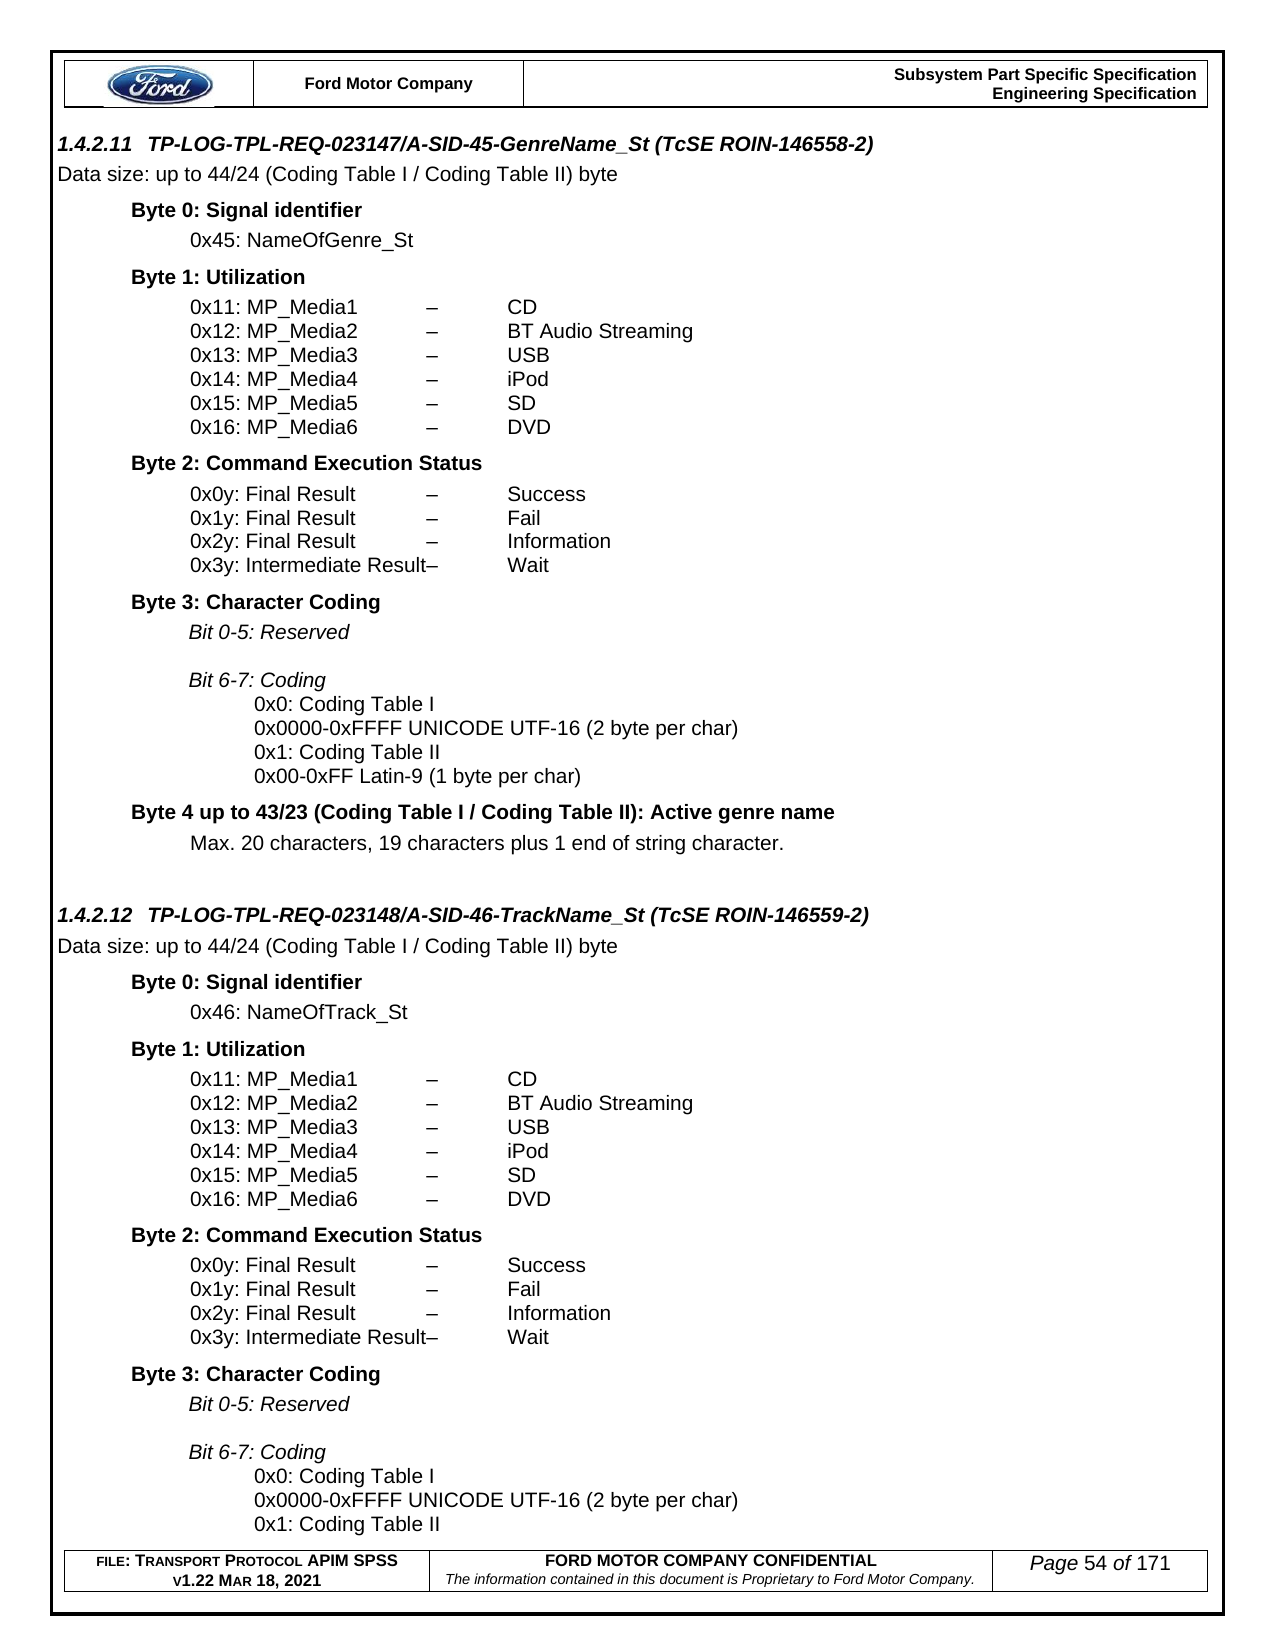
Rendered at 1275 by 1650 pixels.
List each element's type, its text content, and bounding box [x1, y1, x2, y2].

text 0x0000-0xFFFF UNICODE UTF-16 (2 byte per char) [254, 716, 1215, 740]
text 0x15: MP_Media5 – SD [190, 391, 1215, 415]
subtitle TP-LOG-TPL-REQ-023147/A-SID-45-GenreName_St (TcSE ROIN-146558-2) [57, 131, 1215, 155]
text Byte 3: Character Coding [131, 590, 1215, 614]
text Data size: up to 44/24 (Coding Table I / Coding Table II) byte [57, 162, 1215, 186]
text 0x3y: Intermediate Result – Wait [190, 553, 1215, 577]
text 0x1y: Final Result – Fail [190, 505, 1215, 529]
subtitle TP-LOG-TPL-REQ-023148/A-SID-46-TrackName_St (TcSE ROIN-146559-2) [57, 903, 1215, 927]
text Byte 0: Signal identifier [131, 198, 1215, 222]
text 0x11: MP_Media1 – CD [190, 1067, 1215, 1091]
text Byte 1: Utilization [131, 265, 1215, 289]
text Byte 1: Utilization [131, 1037, 1215, 1061]
text Bit 0-5: Reserved [188, 620, 1215, 644]
text Bit 0-5: Reserved [188, 1392, 1215, 1416]
text 0x2y: Final Result – Information [190, 1301, 1215, 1325]
text Byte 3: Character Coding [131, 1362, 1215, 1386]
text 0x45: NameOfGenre_St [190, 228, 1215, 252]
text Byte 0: Signal identifier [131, 970, 1215, 994]
text 0x15: MP_Media5 – SD [190, 1163, 1215, 1187]
text Max. 20 characters, 19 characters plus 1 end of string character. [190, 830, 1215, 854]
text Data size: up to 44/24 (Coding Table I / Coding Table II) byte [57, 933, 1215, 957]
text Bit 6-7: Coding [188, 668, 1215, 692]
text Byte 4 up to 43/23 (Coding Table I / Coding Table II): Active genre name [57, 800, 1215, 824]
text 0x46: NameOfTrack_St [190, 1000, 1215, 1024]
text 0x14: MP_Media4 – iPod [190, 367, 1215, 391]
text 0x13: MP_Media3 – USB [190, 1115, 1215, 1139]
text 0x11: MP_Media1 – CD [190, 295, 1215, 319]
text Bit 6-7: Coding [188, 1440, 1215, 1464]
text 0x0: Coding Table I [254, 1464, 1215, 1488]
text 0x0: Coding Table I [254, 692, 1215, 716]
text Byte 2: Command Execution Status [131, 451, 1215, 475]
text 0x0000-0xFFFF UNICODE UTF-16 (2 byte per char) [254, 1488, 1215, 1512]
text 0x13: MP_Media3 – USB [190, 343, 1215, 367]
text 0x12: MP_Media2 – BT Audio Streaming [190, 319, 1215, 343]
text 0x0y: Final Result – Success [190, 481, 1215, 505]
text 0x1: Coding Table II [254, 1512, 1215, 1536]
picture [103, 61, 215, 107]
text 0x1: Coding Table II [254, 740, 1215, 764]
text 0x0y: Final Result – Success [190, 1253, 1215, 1277]
text 0x12: MP_Media2 – BT Audio Streaming [190, 1091, 1215, 1115]
text 0x2y: Final Result – Information [190, 529, 1215, 553]
text 0x00-0xFF Latin-9 (1 byte per char) [254, 764, 1215, 788]
text Byte 2: Command Execution Status [131, 1223, 1215, 1247]
text 0x16: MP_Media6 – DVD [190, 1187, 1215, 1211]
text 0x14: MP_Media4 – iPod [190, 1139, 1215, 1163]
text 0x3y: Intermediate Result – Wait [190, 1325, 1215, 1349]
text 0x16: MP_Media6 – DVD [190, 415, 1215, 439]
text 0x1y: Final Result – Fail [190, 1277, 1215, 1301]
